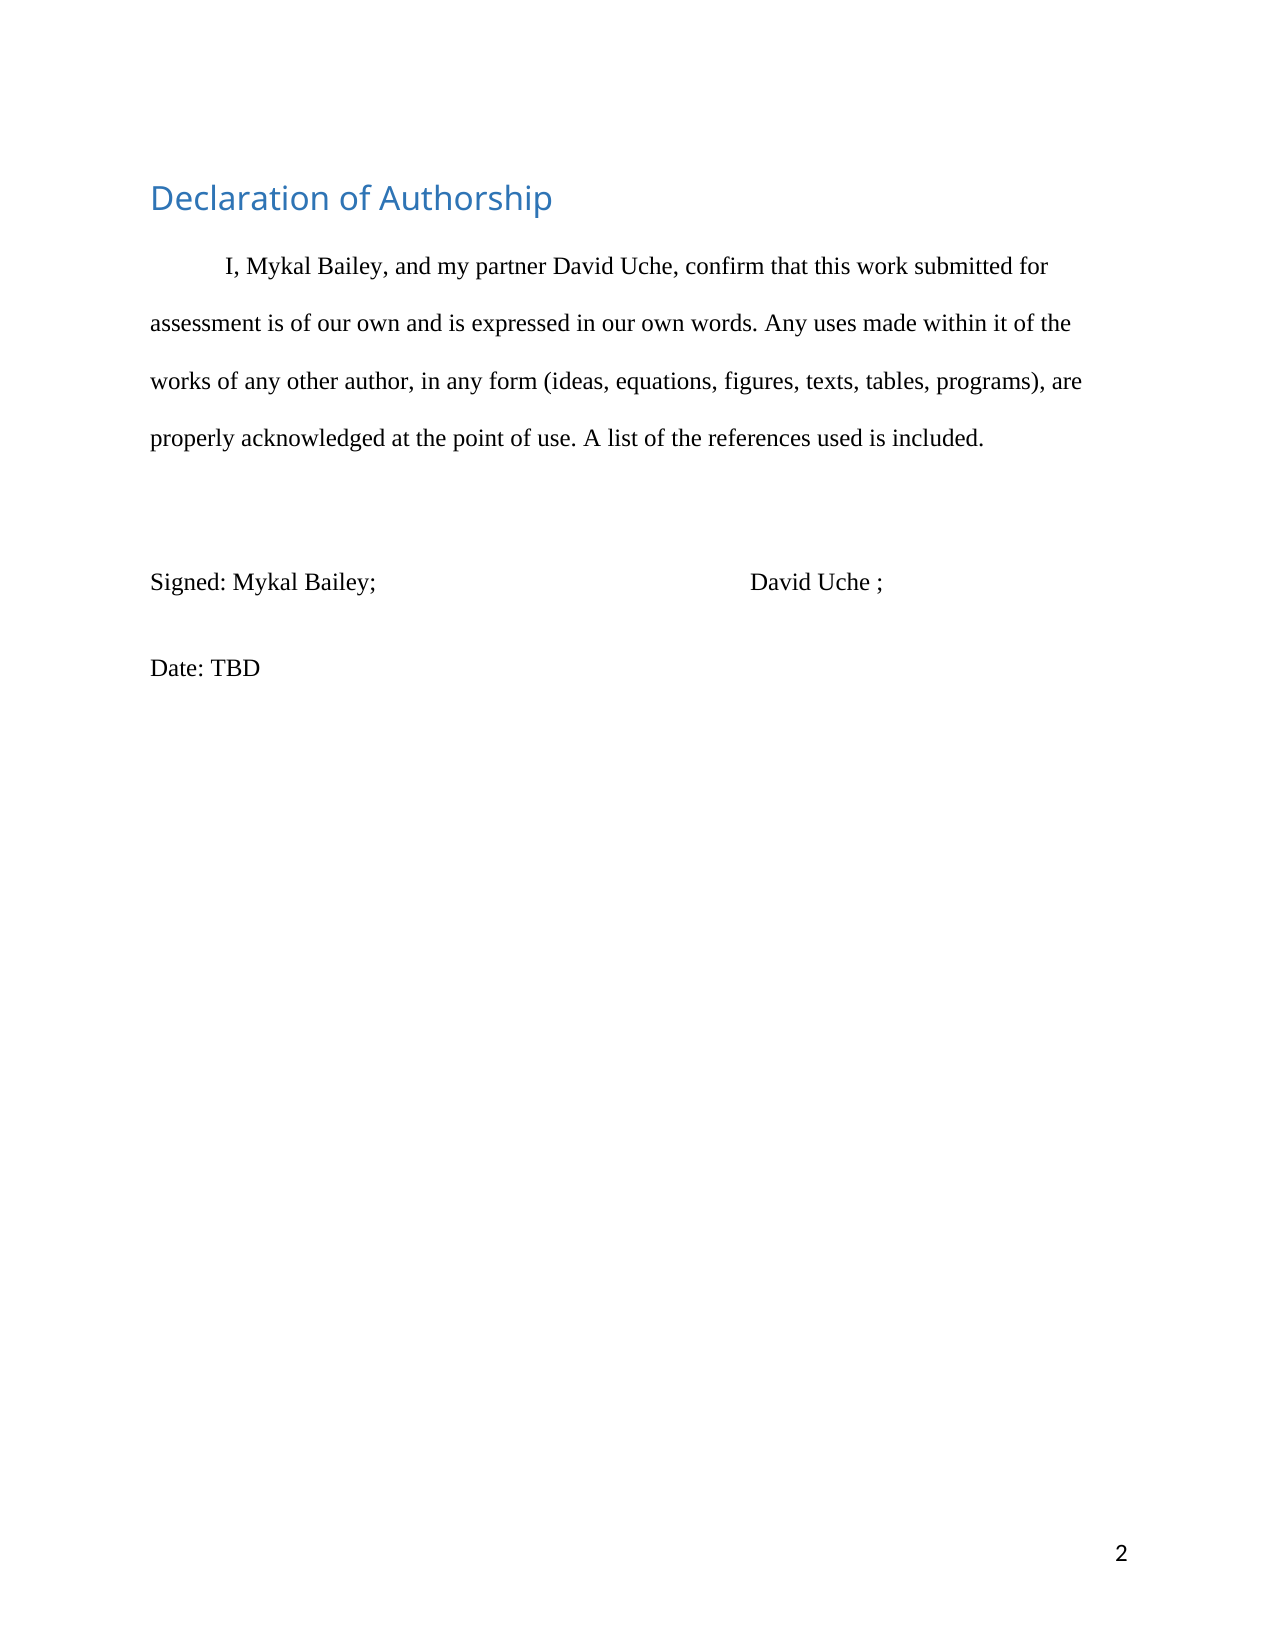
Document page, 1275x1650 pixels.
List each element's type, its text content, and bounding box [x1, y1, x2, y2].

subtitle Declaration of Authorship [150, 175, 1125, 220]
text Date: TBD [150, 653, 1125, 682]
text I, Mykal Bailey, and my partner David Uche, confirm that this work submitted for assessment is of our own and is expressed in our own words. Any uses made within it of the works of any other author, in any form (ideas, equations, figures, texts, tables, programs), are properly acknowledged at the point of use. A list of the references used is included. [150, 251, 1125, 452]
text Signed: Mykal Bailey; David Uche ; [150, 567, 1125, 596]
